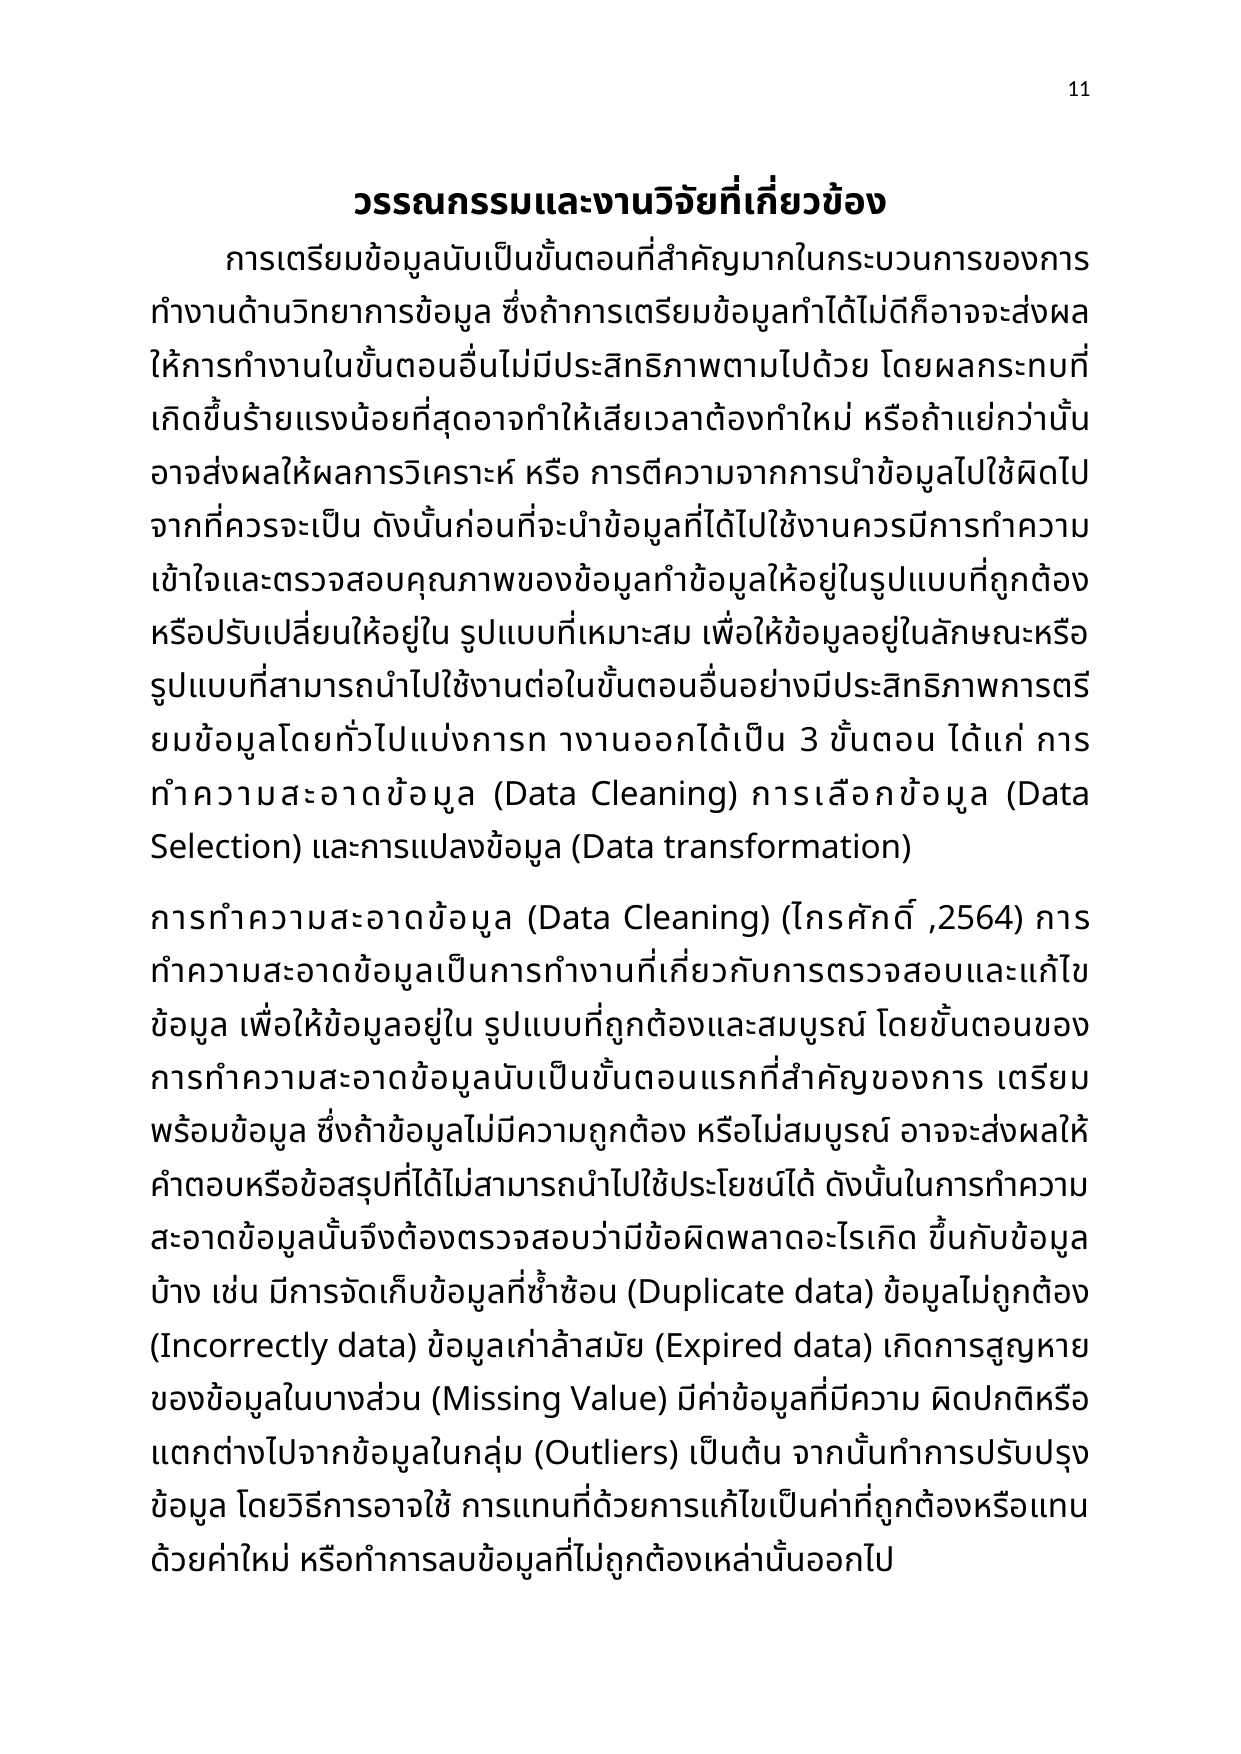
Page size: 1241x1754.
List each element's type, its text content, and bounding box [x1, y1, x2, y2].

text การเตรียมข้อมูลนับเป็นขั้นตอนที่สำคัญมากในกระบวนการของการทำงานด้านวิทยาการข้อมูล ซึ่งถ้าการเตรียมข้อมูลทำได้ไม่ดีก็อาจจะส่งผลให้การทำงานในขั้นตอนอื่นไม่มีประสิทธิภาพตามไปด้วย โดยผลกระทบที่เกิดขึ้นร้ายแรงน้อยที่สุดอาจทำให้เสียเวลาต้องทำใหม่ หรือถ้าแย่กว่านั้นอาจส่งผลให้ผลการวิเคราะห์ หรือ การตีความจากการนำข้อมูลไปใช้ผิดไปจากที่ควรจะเป็น ดังนั้นก่อนที่จะนำข้อมูลที่ได้ไปใช้งานควรมีการทำความเข้าใจและตรวจสอบคุณภาพของข้อมูลทำข้อมูลให้อยู่ในรูปแบบที่ถูกต้อง หรือปรับเปลี่ยนให้อยู่ใน รูปแบบที่เหมาะสม เพื่อให้ข้อมูลอยู่ในลักษณะหรือรูปแบบที่สามารถนำไปใช้งานต่อในขั้นตอนอื่นอย่างมีประสิทธิภาพการตรียมข้อมูลโดยทั่วไปแบ่งการท างานออกได้เป็น 3 ขั้นตอน ได้แก่ การทำความสะอาดข้อมูล (Data Cleaning) การเลือกข้อมูล (Data Selection) และการแปลงข้อมูล (Data transformation) [150, 235, 1090, 874]
subtitle วรรณกรรมและงานวิจัยที่เกี่ยวข้อง [150, 175, 1090, 232]
text การทำความสะอาดข้อมูล (Data Cleaning) (ไกรศักดิ์ ,2564) การทำความสะอาดข้อมูลเป็นการทำงานที่เกี่ยวกับการตรวจสอบและแก้ไขข้อมูล เพื่อให้ข้อมูลอยู่ใน รูปแบบที่ถูกต้องและสมบูรณ์ โดยขั้นตอนของการทำความสะอาดข้อมูลนับเป็นขั้นตอนแรกที่สำคัญของการ เตรียมพร้อมข้อมูล ซึ่งถ้าข้อมูลไม่มีความถูกต้อง หรือไม่สมบูรณ์ อาจจะส่งผลให้คำตอบหรือข้อสรุปที่ได้ไม่สามารถนำไปใช้ประโยชน์ได้ ดังนั้นในการทำความสะอาดข้อมูลนั้นจึงต้องตรวจสอบว่ามีข้อผิดพลาดอะไรเกิด ขึ้นกับข้อมูลบ้าง เช่น มีการจัดเก็บข้อมูลที่ซ้ำซ้อน (Duplicate data) ข้อมูลไม่ถูกต้อง (Incorrectly data) ข้อมูลเก่าล้าสมัย (Expired data) เกิดการสูญหายของข้อมูลในบางส่วน (Missing Value) มีค่าข้อมูลที่มีความ ผิดปกติหรือแตกต่างไปจากข้อมูลในกลุ่ม (Outliers) เป็นต้น จากนั้นทำการปรับปรุงข้อมูล โดยวิธีการอาจใช้ การแทนที่ด้วยการแก้ไขเป็นค่าที่ถูกต้องหรือแทนด้วยค่าใหม่ หรือทำการลบข้อมูลที่ไม่ถูกต้องเหล่านั้นออกไป [150, 893, 1090, 1586]
